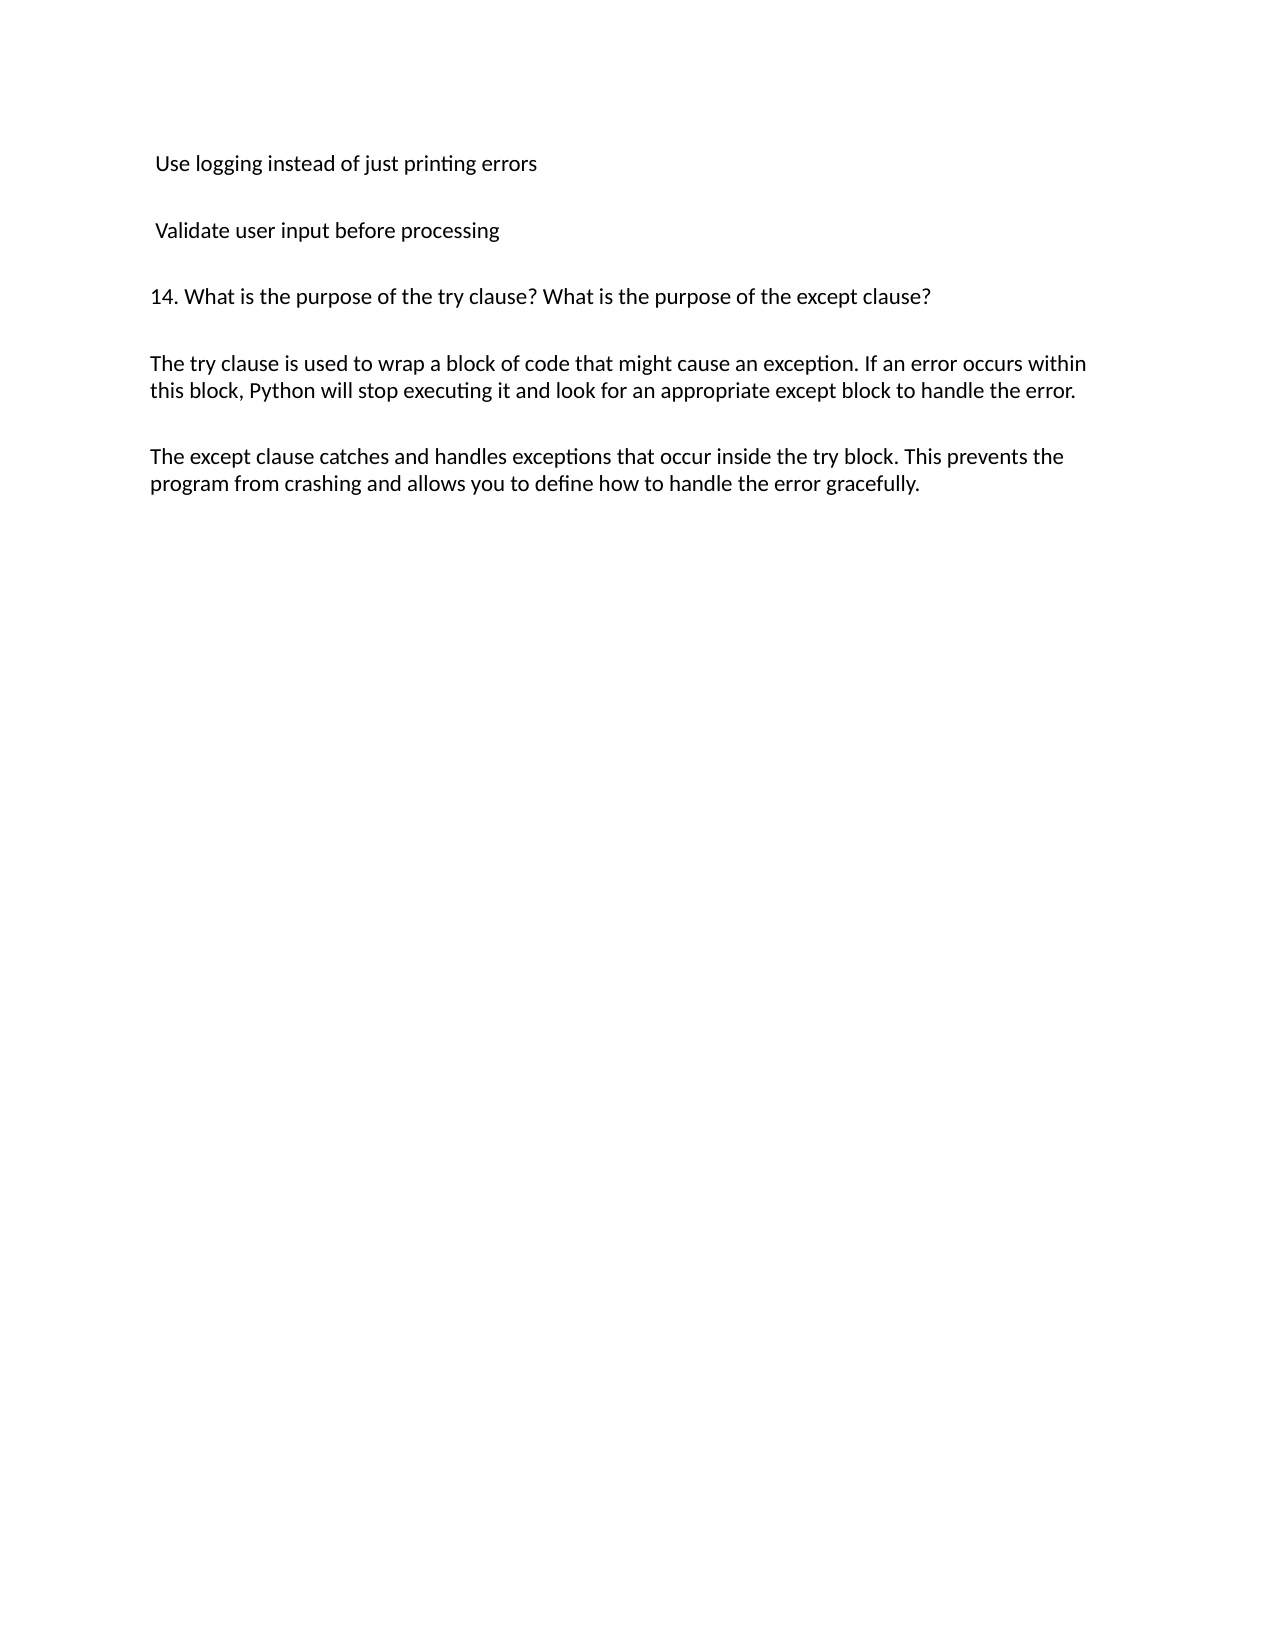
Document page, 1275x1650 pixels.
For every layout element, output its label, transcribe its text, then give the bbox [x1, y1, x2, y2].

text The try clause is used to wrap a block of code that might cause an exception. If an error occurs within this block, Python will stop executing it and look for an appropriate except block to handle the error. [150, 350, 1125, 404]
text Use logging instead of just printing errors [150, 150, 1125, 177]
text 14. What is the purpose of the try clause? What is the purpose of the except clause? [150, 283, 1125, 310]
text Validate user input before processing [150, 217, 1125, 243]
text The except clause catches and handles exceptions that occur inside the try block. This prevents the program from crashing and allows you to define how to handle the error gracefully. [150, 443, 1125, 497]
